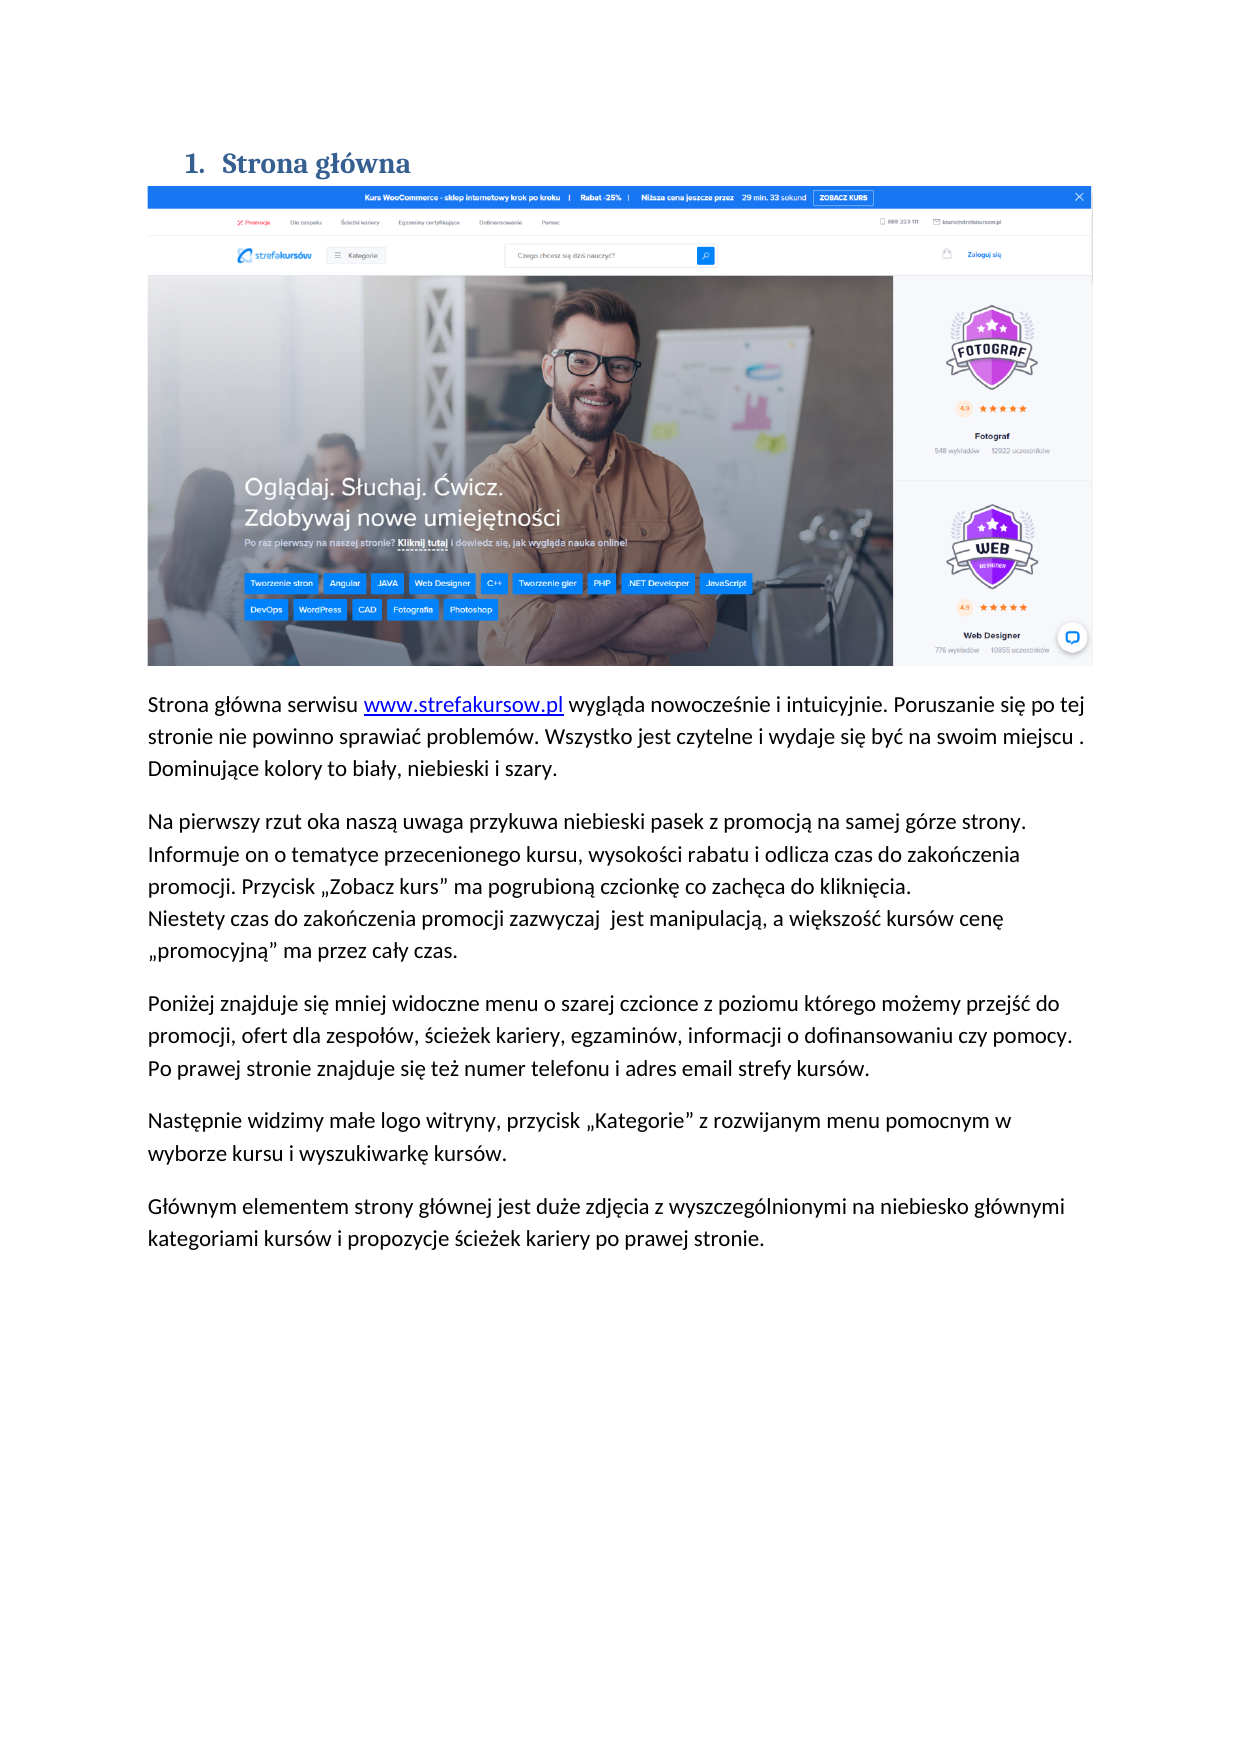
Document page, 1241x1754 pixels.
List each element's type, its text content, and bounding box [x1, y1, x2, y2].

text Strona główna serwisu www.strefakursow.pl wygląda nowocześnie i intuicyjnie. Poruszanie się po tej stronie nie powinno sprawiać problemów. Wszystko jest czytelne i wydaje się być na swoim miejscu . Dominujące kolory to biały, niebieski i szary. [148, 690, 1093, 782]
text Na pierwszy rzut oka naszą uwaga przykuwa niebieski pasek z promocją na samej górze strony. Informuje on o tematyce przecenionego kursu, wysokości rabatu i odlicza czas do zakończenia promocji. Przycisk „Zobacz kurs” ma pogrubioną czcionkę co zachęca do kliknięcia. Niestety czas do zakończenia promocji zazwyczaj jest manipulacją, a większość kursów cenę „promocyjną” ma przez cały czas. [148, 807, 1093, 964]
picture [147, 186, 1093, 666]
subtitle Strona główna [185, 148, 1093, 181]
text Głównym elementem strony głównej jest duże zdjęcia z wyszczególnionymi na niebiesko głównymi kategoriami kursów i propozycje ścieżek kariery po prawej stronie. [148, 1192, 1093, 1252]
text Następnie widzimy małe logo witryny, przycisk „Kategorie” z rozwijanym menu pomocnym w wyborze kursu i wyszukiwarkę kursów. [148, 1107, 1093, 1167]
text Poniżej znajduje się mniej widoczne menu o szarej czcionce z poziomu którego możemy przejść do promocji, ofert dla zespołów, ścieżek kariery, egzaminów, informacji o dofinansowaniu czy pomocy. Po prawej stronie znajduje się też numer telefonu i adres email strefy kursów. [148, 989, 1093, 1082]
